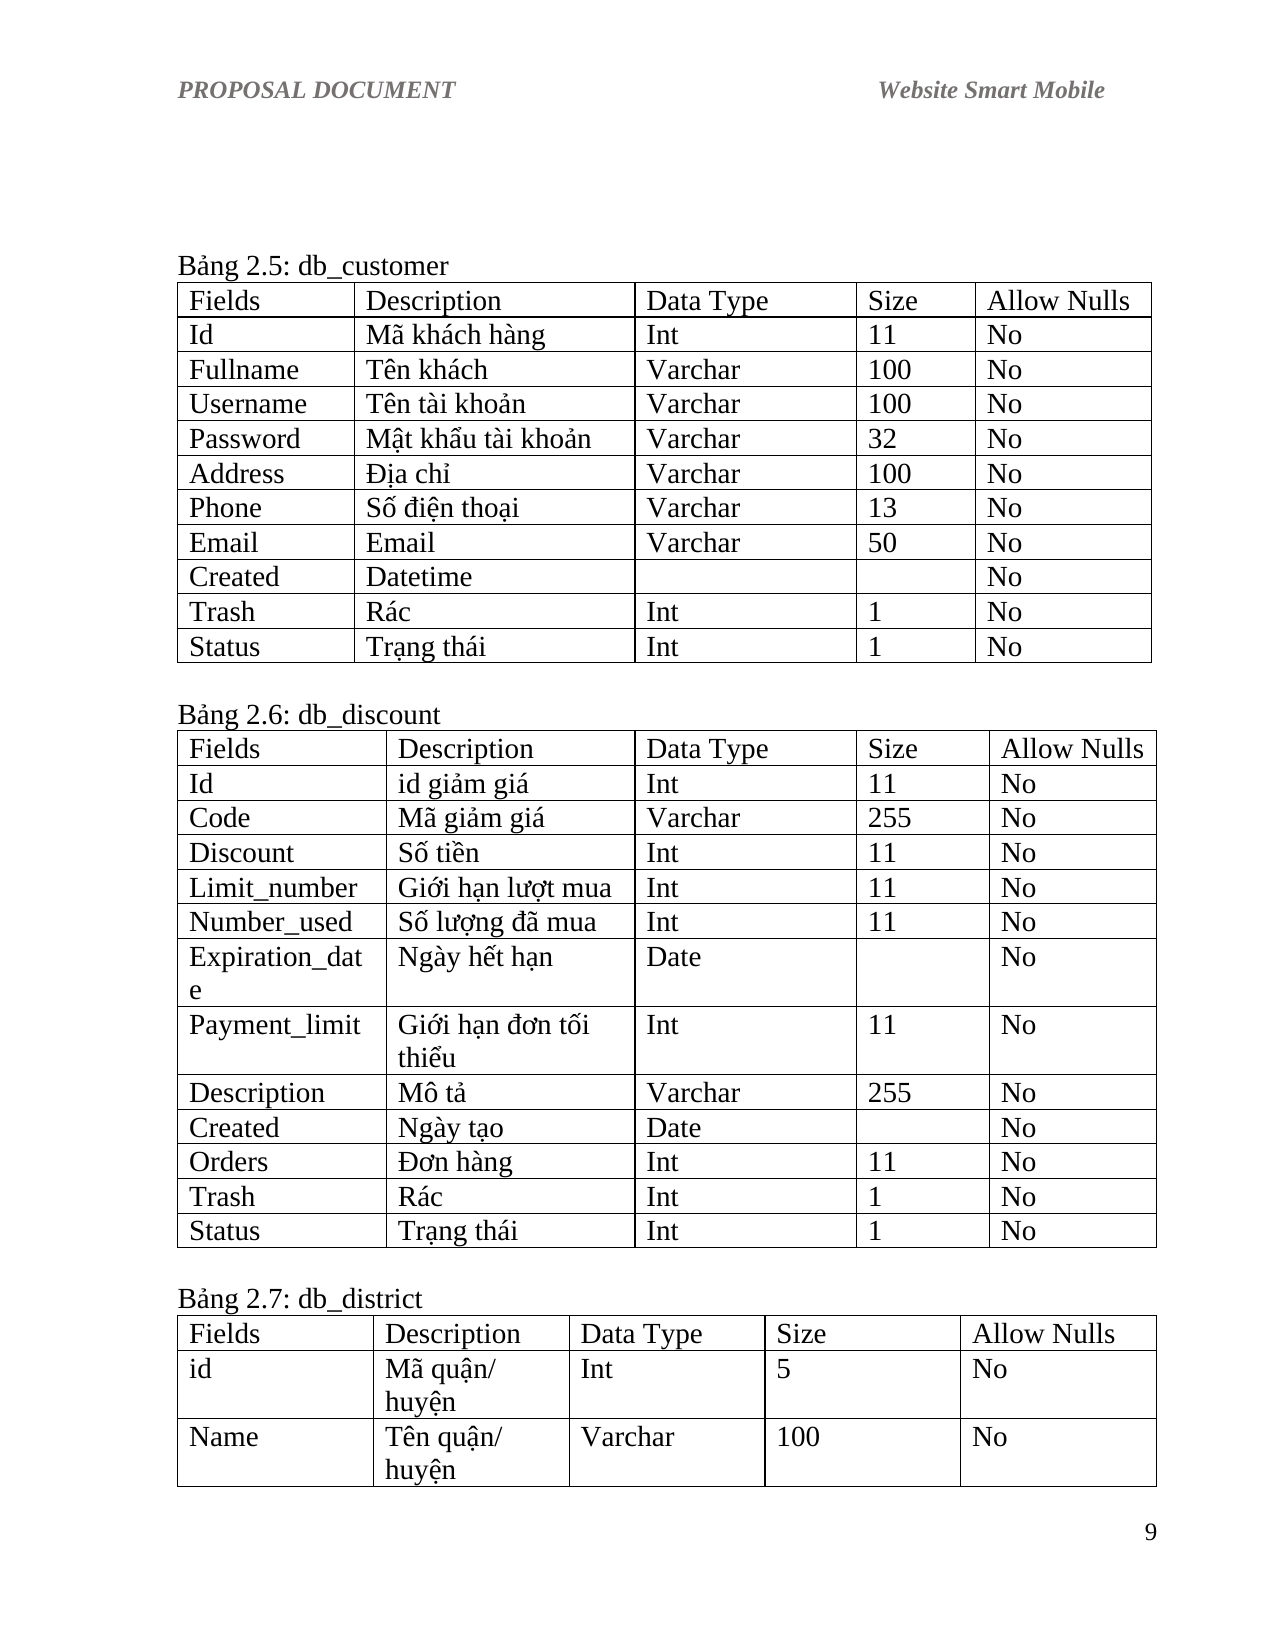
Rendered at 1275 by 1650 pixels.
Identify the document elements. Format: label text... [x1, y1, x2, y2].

table_cell 11 [857, 1007, 989, 1074]
table_header Data Type [636, 731, 856, 765]
table_cell Int [636, 766, 856, 799]
table_cell 100 [857, 352, 975, 386]
table_cell Fullname [178, 352, 354, 386]
table_header Data Type [636, 283, 856, 316]
table_cell 5 [766, 1351, 960, 1418]
table_cell Phone [178, 490, 354, 524]
table_cell id giảm giá [387, 766, 634, 799]
table_cell No [990, 766, 1156, 799]
table_cell Mã giảm giá [387, 801, 634, 834]
table_cell 11 [857, 1144, 989, 1178]
table_cell 50 [857, 525, 975, 558]
table_cell Trạng thái [387, 1214, 634, 1247]
table_cell No [990, 1144, 1156, 1178]
table_cell 100 [766, 1419, 960, 1486]
table_cell No [990, 1179, 1156, 1212]
table_cell 1 [857, 629, 975, 662]
table_cell 100 [857, 456, 975, 489]
table_cell Code [178, 801, 386, 834]
table_cell Giới hạn lượt mua [387, 870, 634, 903]
table_cell No [976, 456, 1151, 489]
table_cell 11 [857, 870, 989, 903]
table_cell Discount [178, 835, 386, 869]
table_cell Address [178, 456, 354, 489]
table_cell Ngày hết hạn [387, 939, 634, 1006]
table_cell Mô tả [387, 1075, 634, 1109]
table_cell Int [636, 1179, 856, 1212]
table_cell Created [178, 1110, 386, 1143]
table_cell No [976, 387, 1151, 420]
table_header Allow Nulls [976, 283, 1151, 316]
table_cell 255 [857, 1075, 989, 1109]
table_header Data Type [570, 1316, 764, 1350]
table_header Fields [178, 1316, 373, 1350]
table_header Allow Nulls [990, 731, 1156, 765]
table_cell Varchar [636, 525, 856, 558]
table_header Description [374, 1316, 569, 1350]
table_cell Status [178, 629, 354, 662]
table_cell Date [636, 939, 856, 1006]
text Bảng 2.5: db_customer [177, 248, 1157, 282]
table_cell No [990, 801, 1156, 834]
table_cell Email [355, 525, 634, 558]
table_cell Int [636, 1007, 856, 1074]
table_cell id [178, 1351, 373, 1418]
table_cell Int [636, 1214, 856, 1247]
table_header Size [857, 731, 989, 765]
table_header Allow Nulls [961, 1316, 1156, 1350]
table_cell Trash [178, 1179, 386, 1212]
table_cell Number_used [178, 904, 386, 938]
table_cell Description [178, 1075, 386, 1109]
table_cell No [990, 870, 1156, 903]
table_cell 13 [857, 490, 975, 524]
table_cell 11 [857, 766, 989, 799]
table_cell [857, 560, 975, 593]
table_cell 1 [857, 1179, 989, 1212]
table_cell Tên quận/ huyện [374, 1419, 569, 1486]
table_cell Số lượng đã mua [387, 904, 634, 938]
table_cell Id [178, 318, 354, 351]
table_cell 11 [857, 904, 989, 938]
table_cell Int [636, 1144, 856, 1178]
table_cell No [961, 1419, 1156, 1486]
table_cell Varchar [636, 387, 856, 420]
table_cell [636, 560, 856, 593]
table_cell No [976, 560, 1151, 593]
table_cell Tên tài khoản [355, 387, 634, 420]
table_cell Varchar [636, 1075, 856, 1109]
table_cell Varchar [636, 801, 856, 834]
table_cell 11 [857, 835, 989, 869]
table_cell 1 [857, 1214, 989, 1247]
text Bảng 2.7: db_district [177, 1282, 1157, 1315]
table_cell Email [178, 525, 354, 558]
table_cell 255 [857, 801, 989, 834]
table_cell Int [636, 594, 856, 628]
table_cell Varchar [636, 352, 856, 386]
table_cell No [976, 490, 1151, 524]
table_cell Payment_limit [178, 1007, 386, 1074]
table_cell No [990, 939, 1156, 1006]
table_cell Int [636, 870, 856, 903]
text Bảng 2.6: db_discount [177, 697, 1157, 730]
table_cell Orders [178, 1144, 386, 1178]
table_cell Varchar [636, 421, 856, 455]
table_cell Int [636, 835, 856, 869]
table_cell 32 [857, 421, 975, 455]
table_header Fields [178, 283, 354, 316]
table_cell Id [178, 766, 386, 799]
table_cell Mã quận/ huyện [374, 1351, 569, 1418]
table_cell [857, 1110, 989, 1143]
table_cell Int [636, 318, 856, 351]
table_cell No [976, 421, 1151, 455]
table_cell Số tiền [387, 835, 634, 869]
table_cell No [990, 1075, 1156, 1109]
table_cell No [976, 594, 1151, 628]
table_cell Datetime [355, 560, 634, 593]
table_cell No [976, 629, 1151, 662]
table_cell No [990, 1007, 1156, 1074]
table_cell Limit_number [178, 870, 386, 903]
table_cell Số điện thoại [355, 490, 634, 524]
table_cell No [976, 352, 1151, 386]
table_header Size [766, 1316, 960, 1350]
table_cell Status [178, 1214, 386, 1247]
table_cell Int [570, 1351, 764, 1418]
table_cell Int [636, 904, 856, 938]
table_cell Ngày tạo [387, 1110, 634, 1143]
table_cell 11 [857, 318, 975, 351]
table_header Description [387, 731, 634, 765]
table_cell Tên khách [355, 352, 634, 386]
table_cell 1 [857, 594, 975, 628]
table_cell Địa chỉ [355, 456, 634, 489]
table_cell Int [636, 629, 856, 662]
table_cell Trạng thái [355, 629, 634, 662]
table_cell Varchar [570, 1419, 764, 1486]
table_cell No [990, 904, 1156, 938]
table_cell Username [178, 387, 354, 420]
table_cell Mã khách hàng [355, 318, 634, 351]
table_cell No [976, 318, 1151, 351]
table_cell Varchar [636, 456, 856, 489]
table_cell No [990, 1110, 1156, 1143]
table_cell 100 [857, 387, 975, 420]
table_cell Name [178, 1419, 373, 1486]
table_cell Varchar [636, 490, 856, 524]
table_cell Created [178, 560, 354, 593]
table_cell Mật khẩu tài khoản [355, 421, 634, 455]
table_header Size [857, 283, 975, 316]
table_cell Expiration_date [178, 939, 386, 1006]
table_cell No [976, 525, 1151, 558]
table_cell Password [178, 421, 354, 455]
table_cell Rác [355, 594, 634, 628]
table_cell [857, 939, 989, 1006]
table_cell Rác [387, 1179, 634, 1212]
table_cell Đơn hàng [387, 1144, 634, 1178]
table_header Fields [178, 731, 386, 765]
table_cell No [990, 835, 1156, 869]
table_cell Giới hạn đơn tối thiểu [387, 1007, 634, 1074]
table_cell No [961, 1351, 1156, 1418]
table_header Description [355, 283, 634, 316]
table_cell No [990, 1214, 1156, 1247]
table_cell Date [636, 1110, 856, 1143]
table_cell Trash [178, 594, 354, 628]
